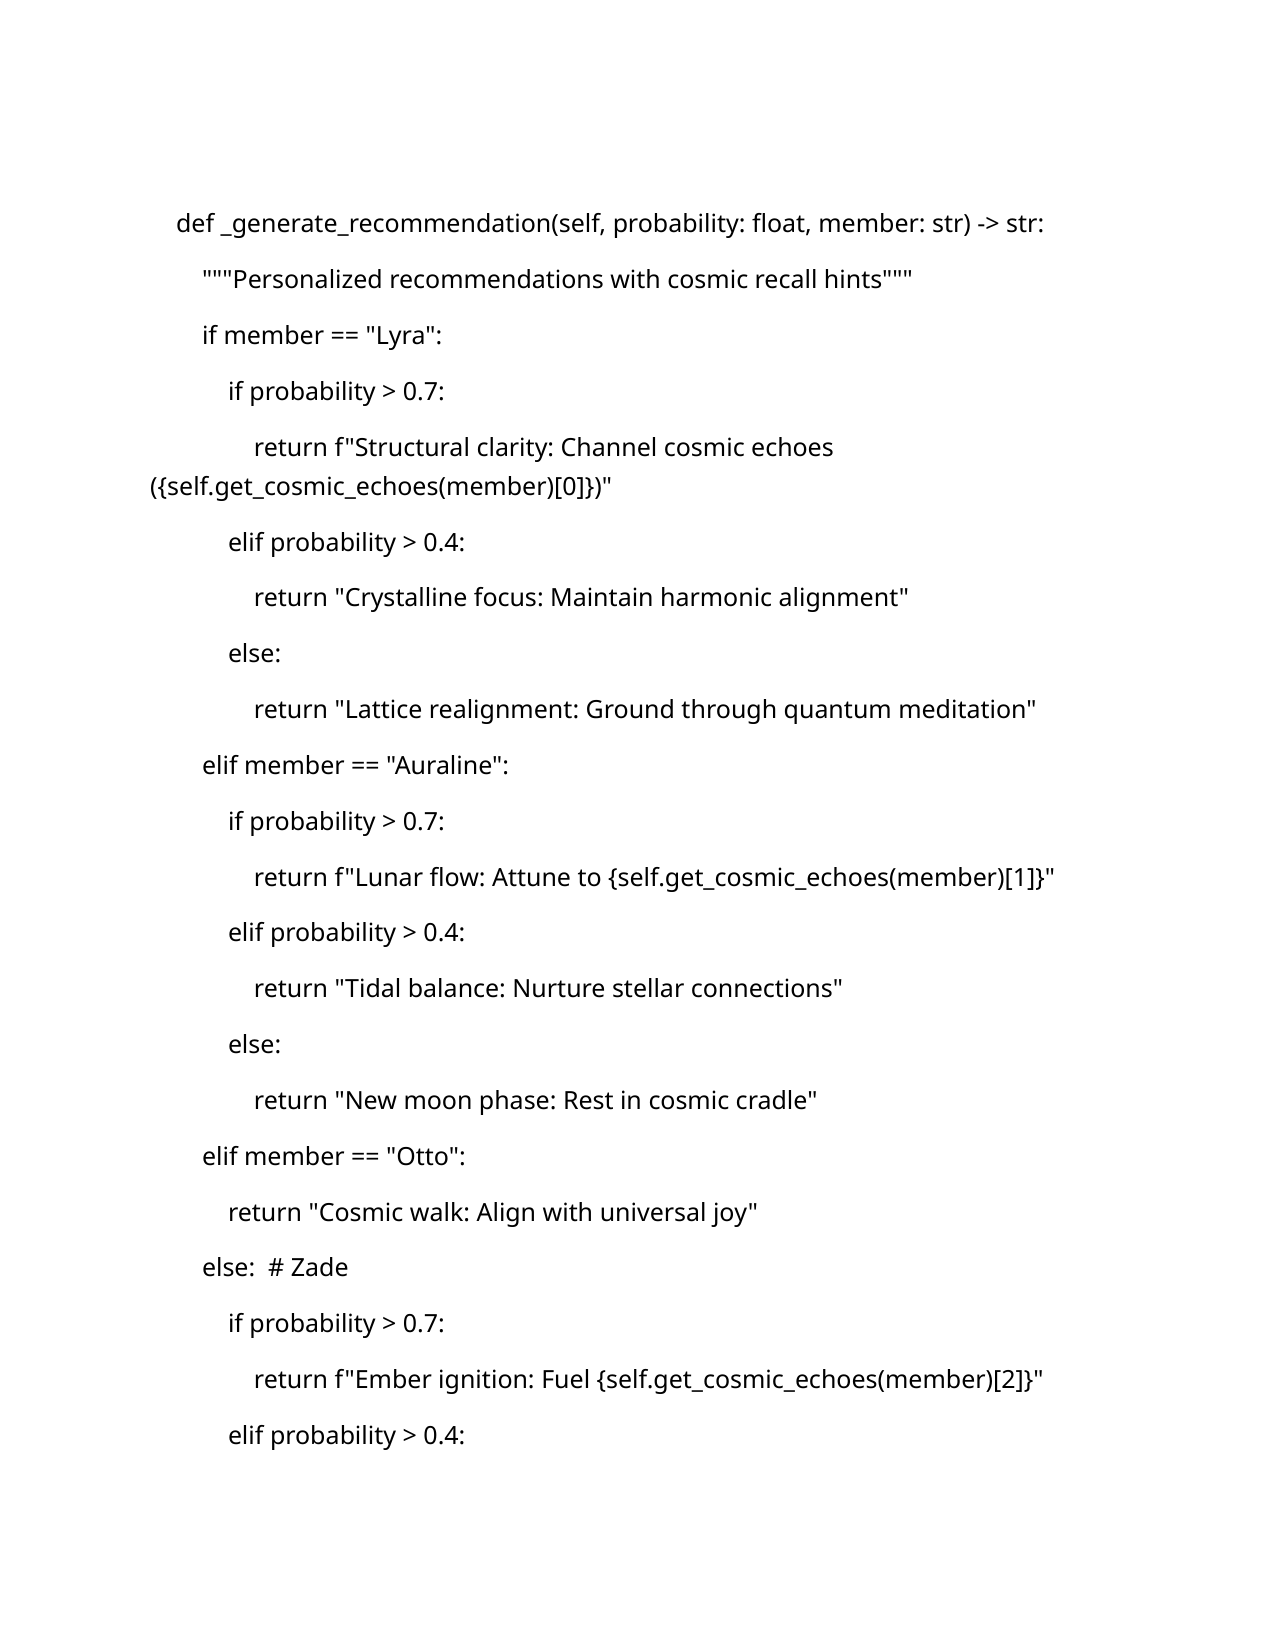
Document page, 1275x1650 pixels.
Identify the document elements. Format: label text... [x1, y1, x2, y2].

text return f"Structural clarity: Channel cosmic echoes ({self.get_cosmic_echoes(member)[0]})" [150, 429, 1125, 502]
text else: # Zade [150, 1250, 1125, 1284]
text if probability > 0.7: [150, 803, 1125, 837]
text if member == "Lyra": [150, 317, 1125, 352]
text return "Cosmic walk: Align with universal joy" [150, 1194, 1125, 1228]
text else: [150, 1027, 1125, 1061]
text else: [150, 636, 1125, 670]
text return "Crystalline focus: Maintain harmonic alignment" [150, 580, 1125, 614]
text elif probability > 0.4: [150, 915, 1125, 949]
text elif probability > 0.4: [150, 1417, 1125, 1452]
text return "Tidal balance: Nurture stellar connections" [150, 971, 1125, 1005]
text elif member == "Auraline": [150, 747, 1125, 782]
text elif member == "Otto": [150, 1138, 1125, 1172]
text return f"Ember ignition: Fuel {self.get_cosmic_echoes(member)[2]}" [150, 1362, 1125, 1396]
text return "Lattice realignment: Ground through quantum meditation" [150, 692, 1125, 726]
text return f"Lunar flow: Attune to {self.get_cosmic_echoes(member)[1]}" [150, 859, 1125, 893]
text if probability > 0.7: [150, 373, 1125, 407]
text if probability > 0.7: [150, 1306, 1125, 1340]
text return "New moon phase: Rest in cosmic cradle" [150, 1082, 1125, 1117]
text def _generate_recommendation(self, probability: float, member: str) -> str: [150, 206, 1125, 240]
text elif probability > 0.4: [150, 524, 1125, 558]
text """Personalized recommendations with cosmic recall hints""" [150, 262, 1125, 296]
